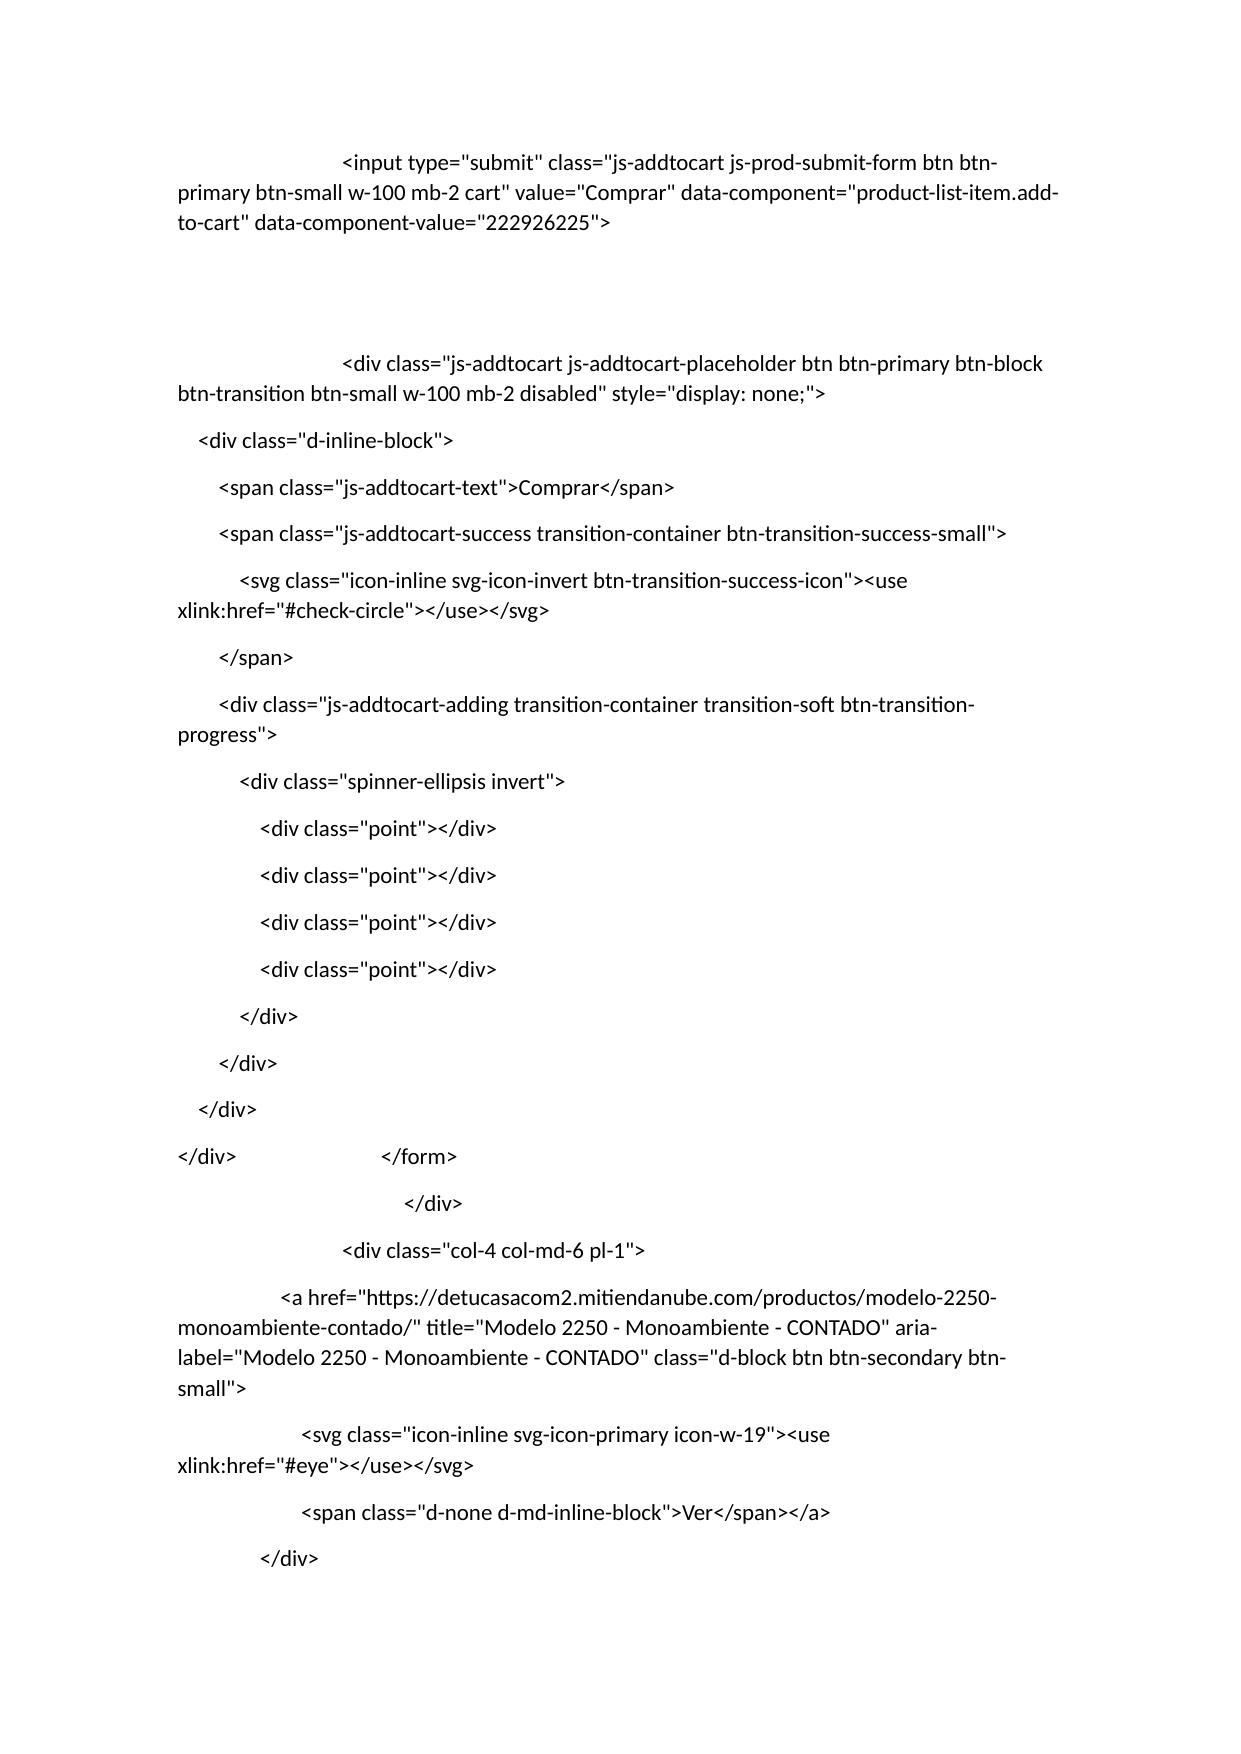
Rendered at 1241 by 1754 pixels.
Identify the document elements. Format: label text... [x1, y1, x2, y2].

text <svg class="icon-inline svg-icon-invert btn-transition-success-icon"><use xlink:href="#check-circle"></use></svg> [177, 566, 1063, 624]
text </div> [177, 1049, 1063, 1077]
text <div class="spinner-ellipsis invert"> [177, 767, 1063, 795]
text <div class="col-4 col-md-6 pl-1"> [177, 1236, 1063, 1264]
text <div class="js-addtocart-adding transition-container transition-soft btn-transition-progress"> [177, 690, 1063, 748]
text </div> </form> [177, 1142, 1063, 1170]
text <div class="point"></div> [177, 955, 1063, 983]
text </div> [177, 1002, 1063, 1030]
text </div> [177, 1189, 1063, 1217]
text <div class="point"></div> [177, 908, 1063, 936]
text <span class="js-addtocart-success transition-container btn-transition-success-small"> [177, 519, 1063, 547]
text <span class="d-none d-md-inline-block">Ver</span></a> [177, 1498, 1063, 1526]
text </div> [177, 1544, 1063, 1572]
text <a href="https://detucasacom2.mitiendanube.com/productos/modelo-2250-monoambiente-contado/" title="Modelo 2250 - Monoambiente - CONTADO" aria-label="Modelo 2250 - Monoambiente - CONTADO" class="d-block btn btn-secondary btn-small"> [177, 1283, 1063, 1402]
text <div class="js-addtocart js-addtocart-placeholder btn btn-primary btn-block btn-transition btn-small w-100 mb-2 disabled" style="display: none;"> [177, 349, 1063, 407]
text <div class="point"></div> [177, 814, 1063, 842]
text <div class="d-inline-block"> [177, 426, 1063, 454]
text <span class="js-addtocart-text">Comprar</span> [177, 473, 1063, 501]
text <div class="point"></div> [177, 861, 1063, 889]
text </span> [177, 643, 1063, 671]
text <svg class="icon-inline svg-icon-primary icon-w-19"><use xlink:href="#eye"></use></svg> [177, 1421, 1063, 1479]
text <input type="submit" class="js-addtocart js-prod-submit-form btn btn-primary btn-small w-100 mb-2 cart" value="Comprar" data-component="product-list-item.add-to-cart" data-component-value="222926225"> [177, 148, 1063, 236]
text </div> [177, 1096, 1063, 1123]
